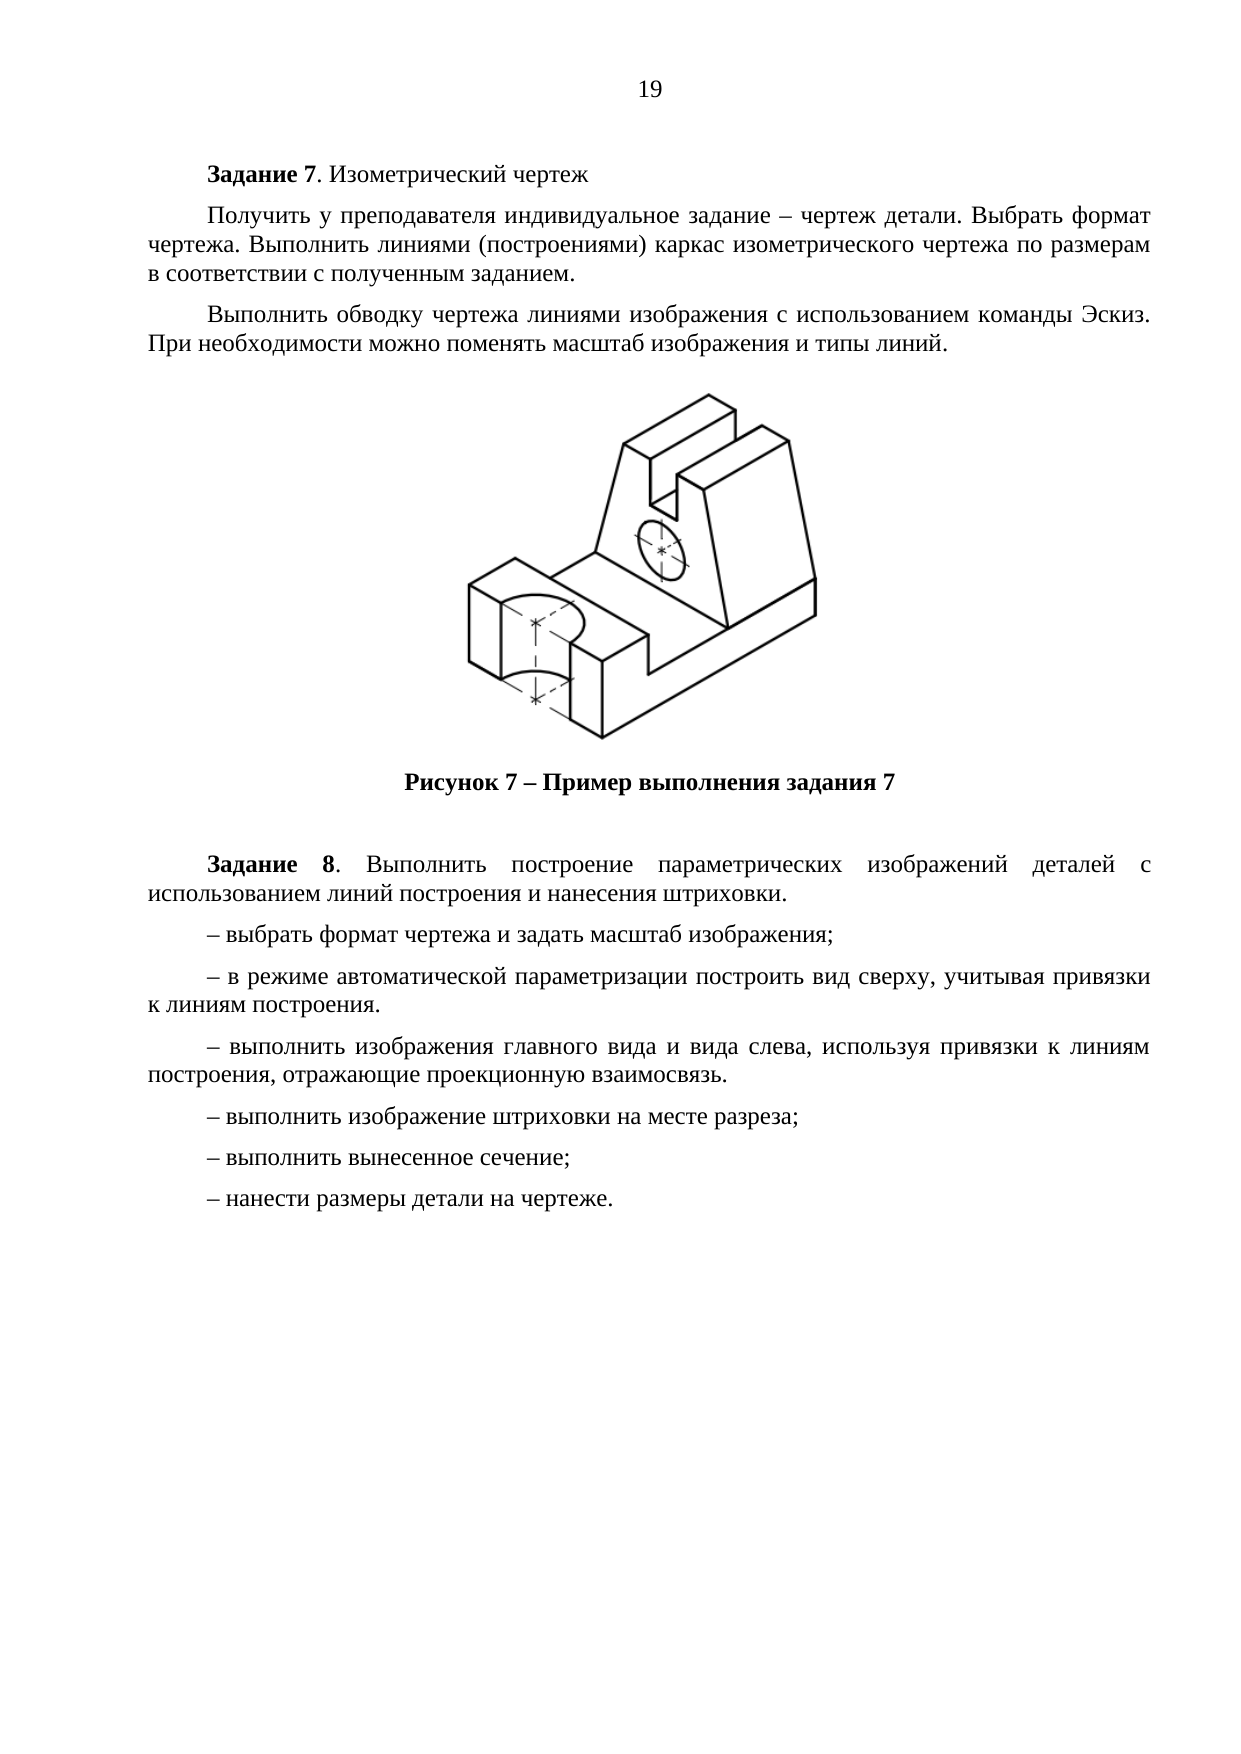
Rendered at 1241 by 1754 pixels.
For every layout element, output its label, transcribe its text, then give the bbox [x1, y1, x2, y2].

text Получить у преподавателя индивидуальное задание – чертеж детали. Выбрать формат чертежа. Выполнить линиями (построениями) каркас изометрического чертежа по размерам в соответствии с полученным заданием. [148, 201, 1152, 287]
text – выполнить вынесенное сечение; [148, 1142, 1152, 1171]
text – выполнить изображение штриховки на месте разреза; [148, 1101, 1152, 1129]
text – выполнить изображения главного вида и вида слева, используя привязки к линиям построения, отражающие проекционную взаимосвязь. [148, 1031, 1152, 1088]
text – в режиме автоматической параметризации построить вид сверху, учитывая привязки к линиям построения. [148, 961, 1152, 1018]
text Задание 8. Выполнить построение параметрических изображений деталей с использованием линий построения и нанесения штриховки. [148, 849, 1152, 907]
text Выполнить обводку чертежа линиями изображения с использованием команды Эскиз. При необходимости можно поменять масштаб изображения и типы линий. [148, 299, 1152, 357]
text – нанести размеры детали на чертеже. [148, 1183, 1152, 1212]
text – выбрать формат чертежа и задать масштаб изображения; [148, 919, 1152, 948]
text Рисунок 7 – Пример выполнения задания 7 [148, 767, 1152, 796]
text Задание 7. Изометрический чертеж [148, 159, 1152, 188]
picture [410, 369, 889, 755]
